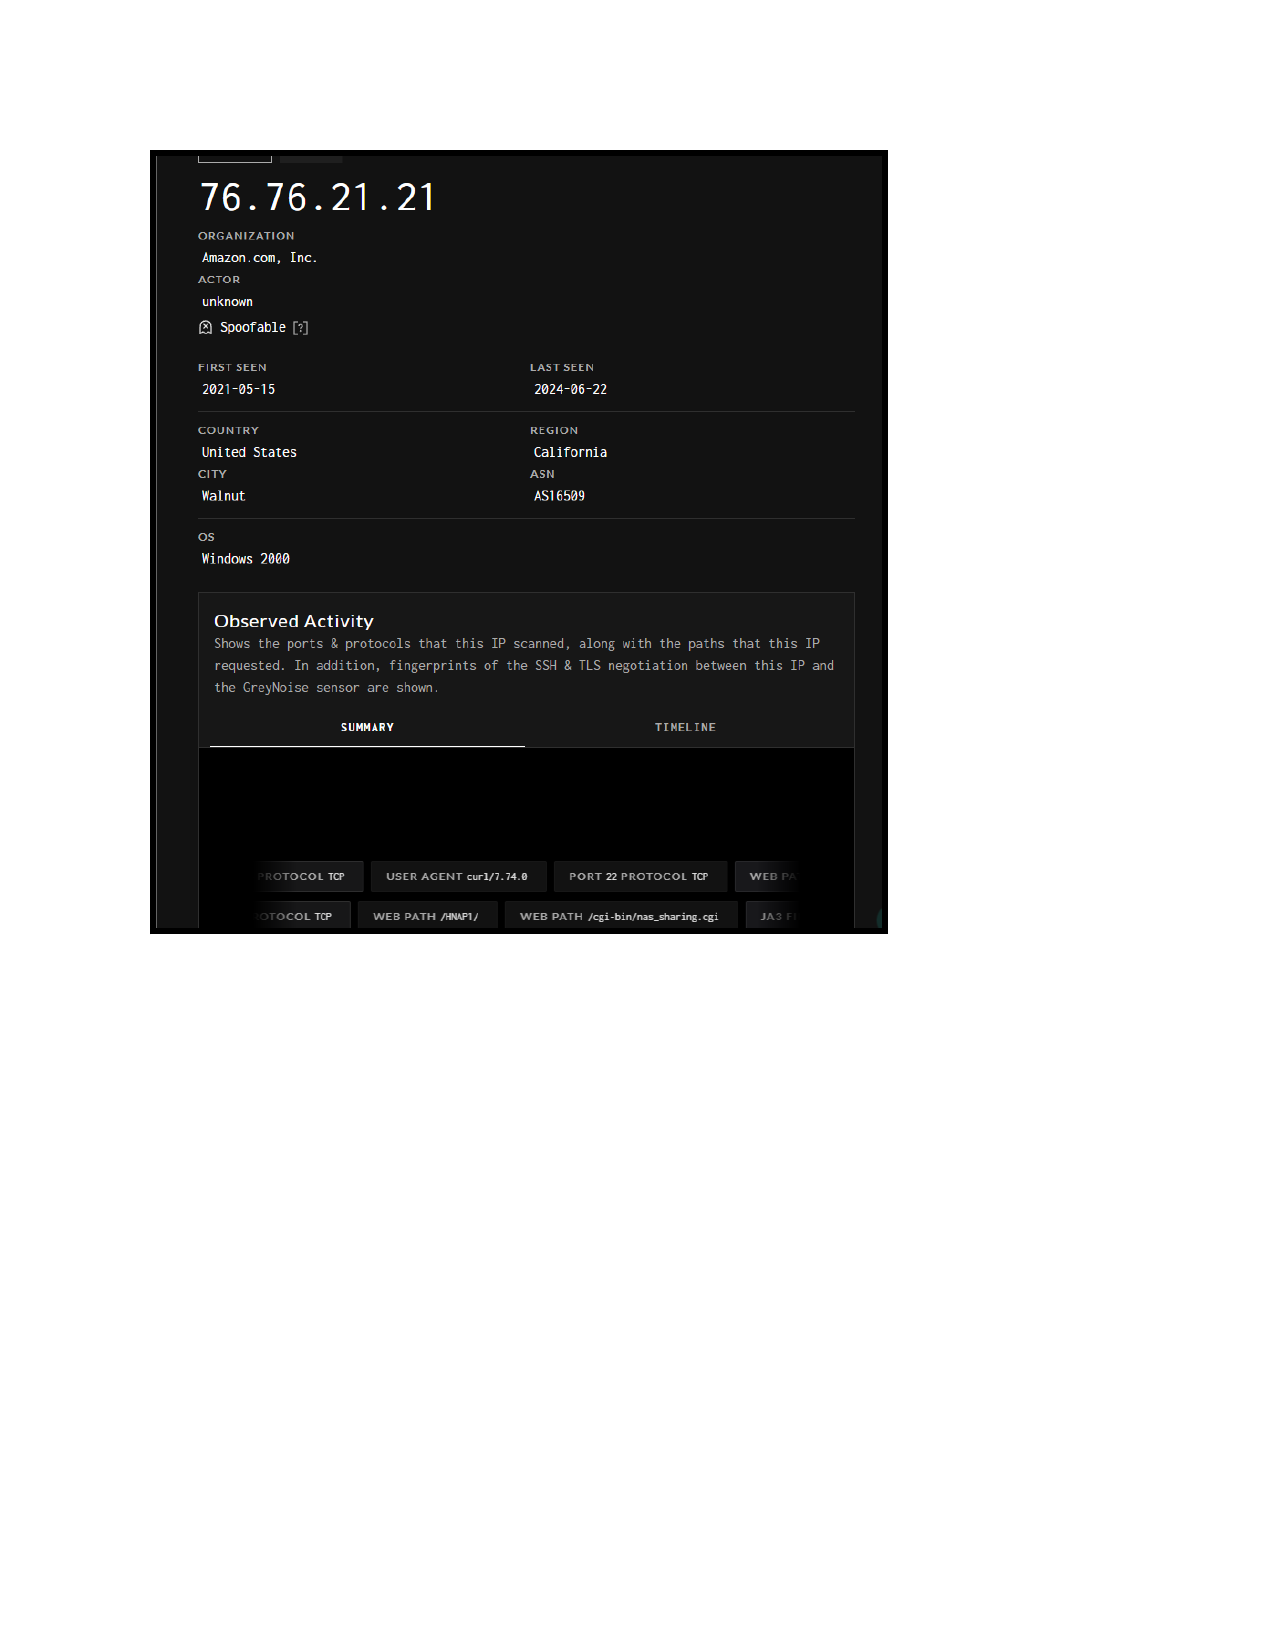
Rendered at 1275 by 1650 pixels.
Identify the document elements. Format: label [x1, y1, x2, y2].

picture [156, 156, 882, 928]
